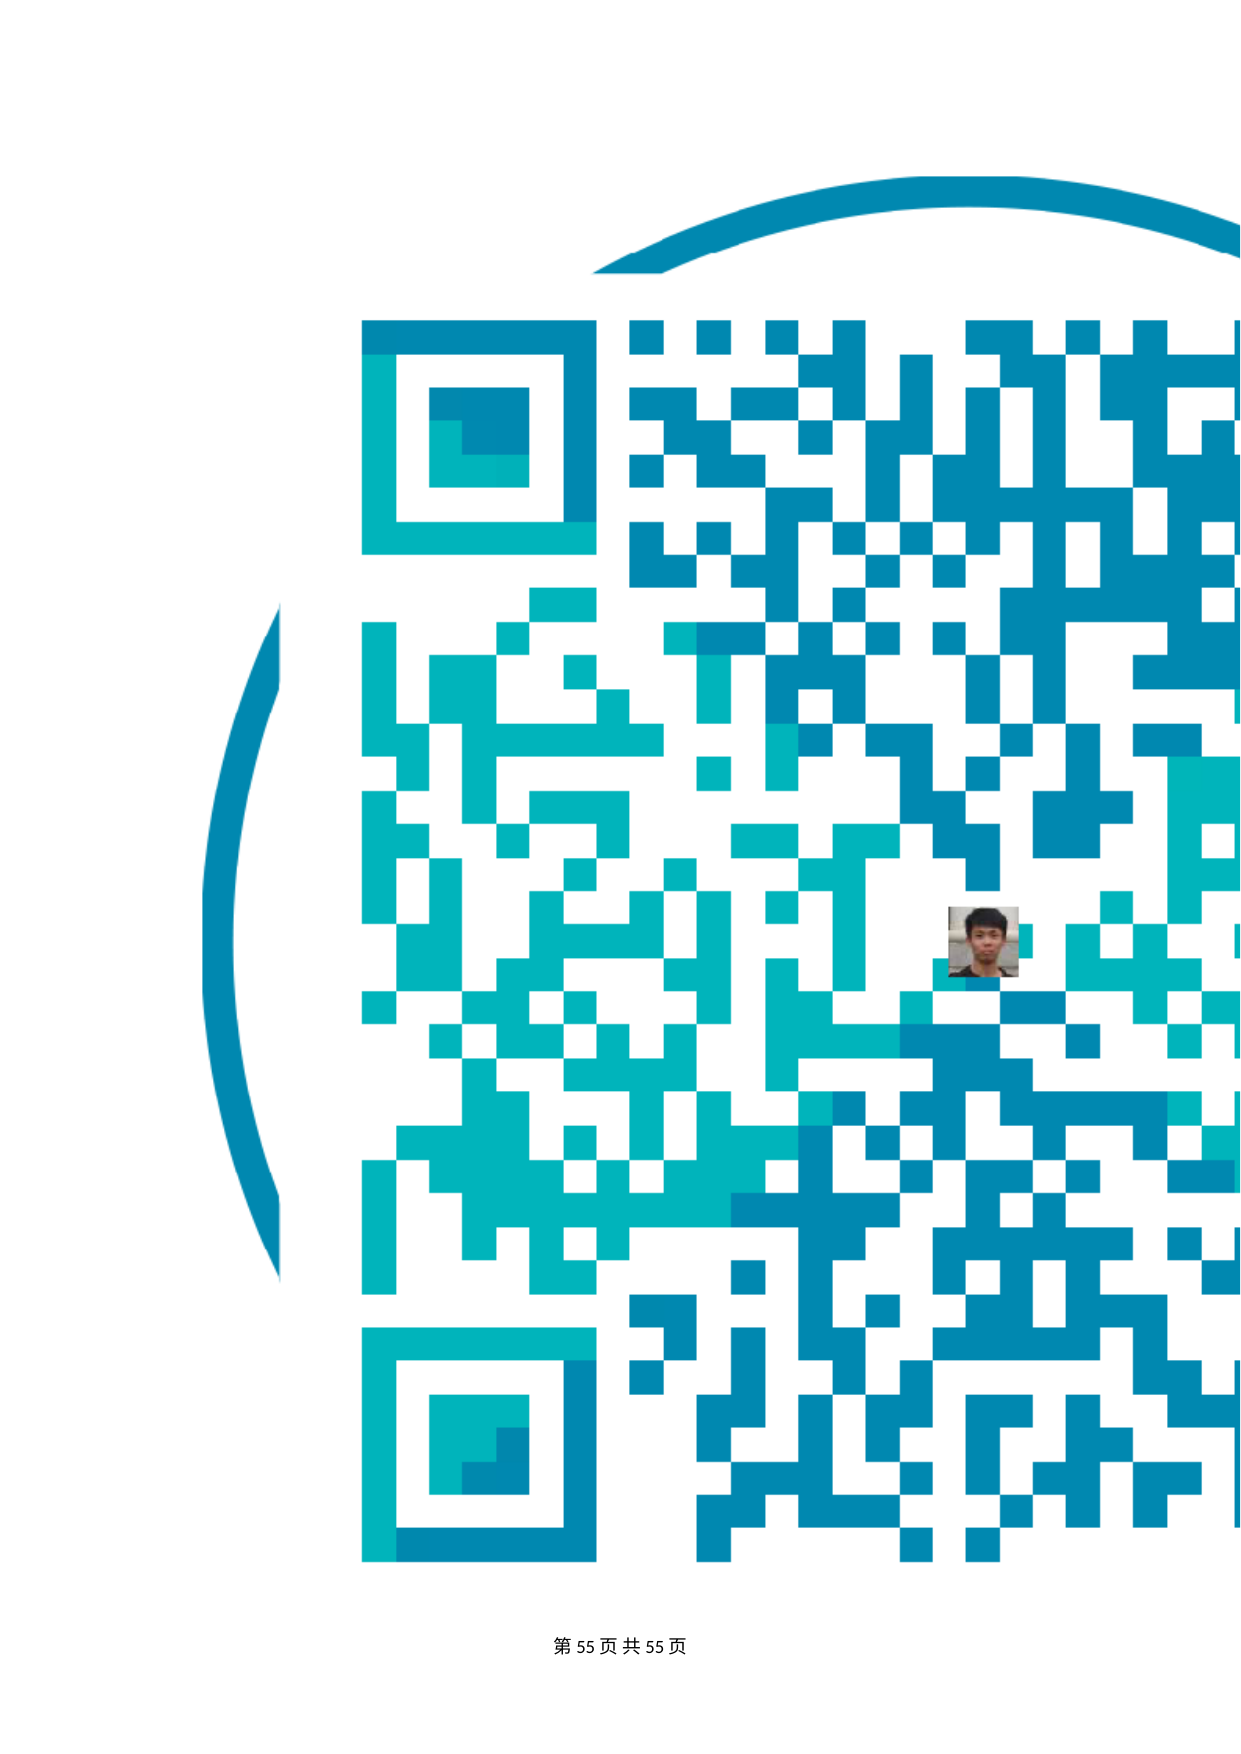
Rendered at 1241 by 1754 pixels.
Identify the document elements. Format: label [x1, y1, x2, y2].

picture [799, 522, 865, 622]
picture [1033, 1261, 1065, 1327]
picture [731, 421, 865, 522]
picture [187, 162, 1241, 1592]
picture [1168, 388, 1234, 454]
picture [833, 1126, 965, 1394]
picture [1000, 388, 1033, 487]
picture [1066, 522, 1100, 587]
picture [966, 1092, 1065, 1227]
picture [833, 622, 865, 655]
picture [1235, 555, 1241, 587]
picture [766, 622, 798, 655]
picture [966, 1261, 1000, 1294]
picture [1202, 588, 1234, 622]
picture [1235, 421, 1241, 454]
picture [799, 388, 832, 420]
picture [799, 690, 832, 723]
picture [1066, 355, 1133, 487]
picture [1202, 522, 1234, 555]
picture [933, 522, 965, 555]
picture [1133, 488, 1167, 555]
picture [866, 455, 1033, 791]
